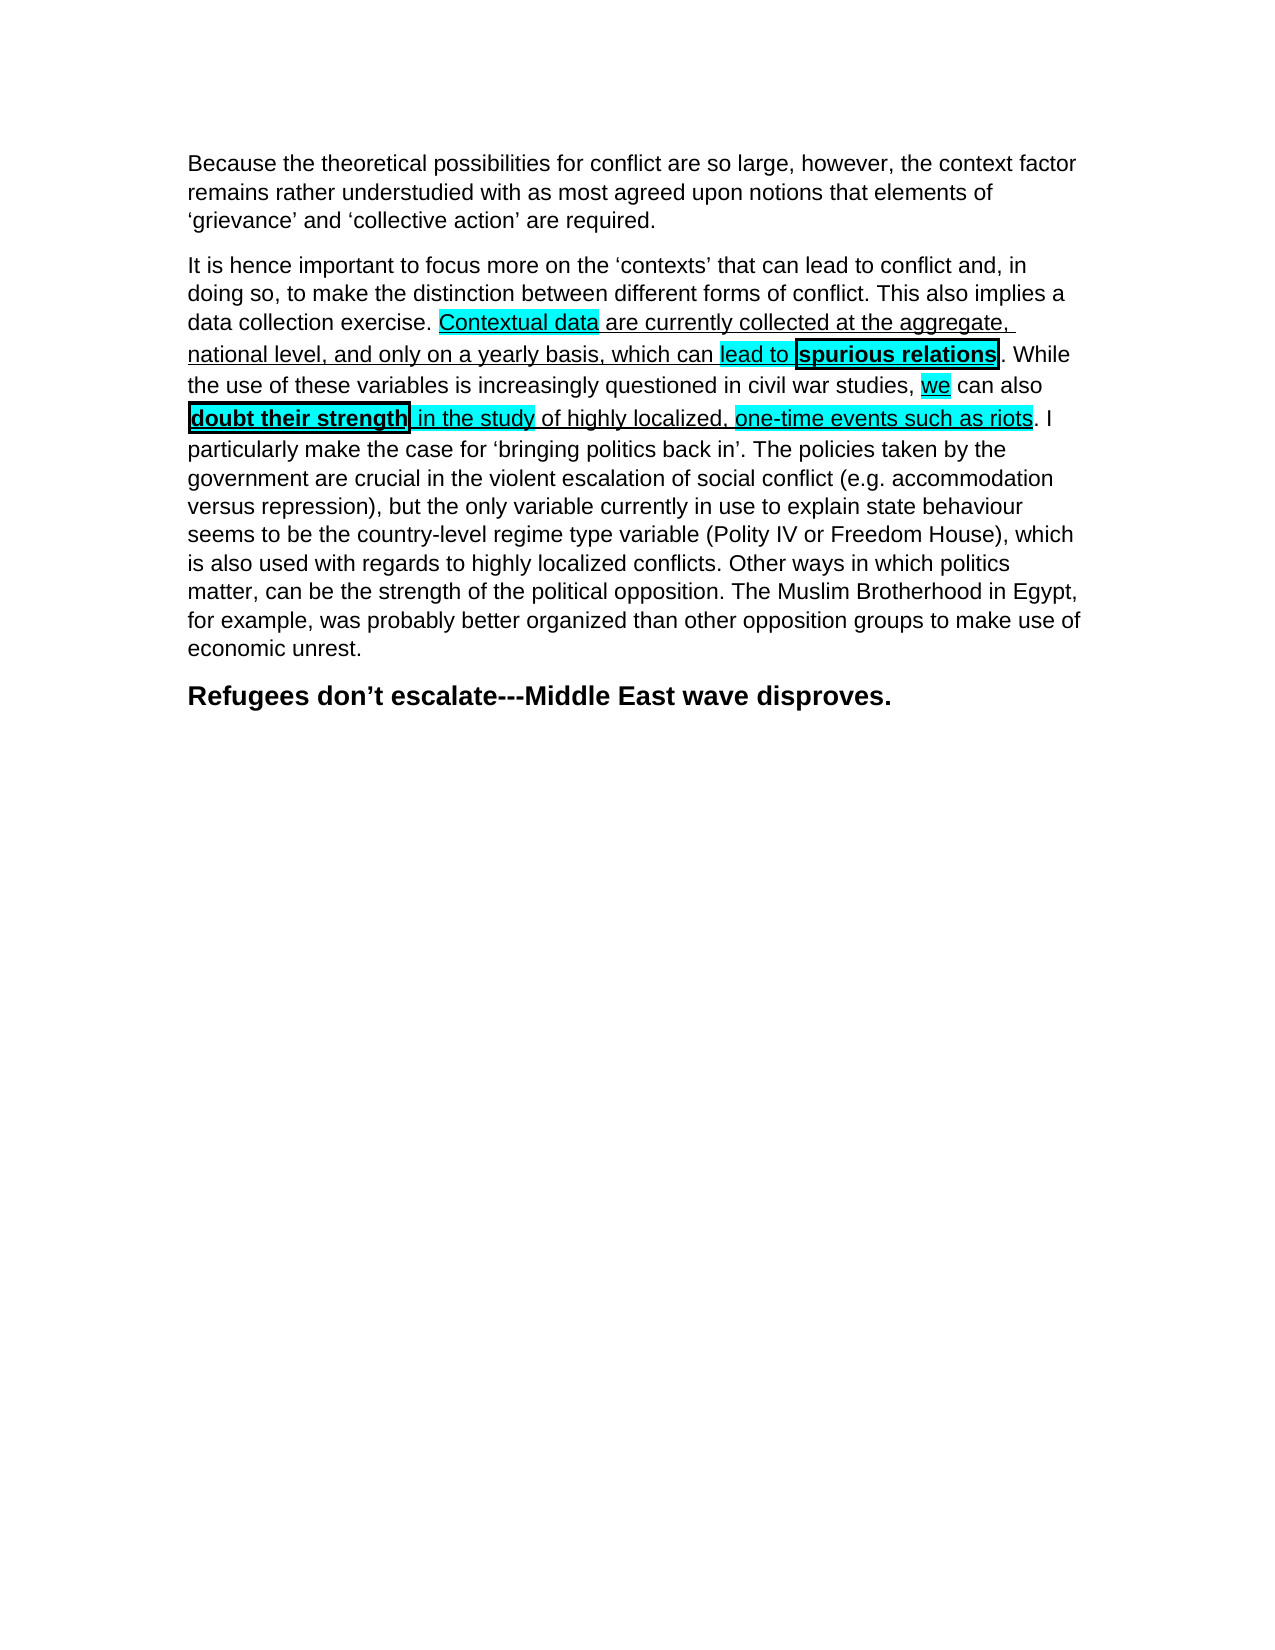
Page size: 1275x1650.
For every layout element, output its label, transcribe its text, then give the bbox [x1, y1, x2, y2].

subtitle Refugees don’t escalate---Middle East wave disproves. [187, 680, 1087, 712]
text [187, 150, 1087, 233]
text It is hence important to focus more on the ‘contexts’ that can lead to conflict and, in doing so, to make the distinction between different forms of conflict. This also implies a data collection exercise. Contextual data are currently collected at the aggregate, national level, and only on a yearly basis, which can lead to spurious relations. While the use of these variables is increasingly questioned in civil war studies, we can also doubt their strength in the study of highly localized, one-time events such as riots. I particularly make the case for ‘bringing politics back in’. The policies taken by the government are crucial in the violent escalation of social conflict (e.g. accommodation versus repression), but the only variable currently in use to explain state behaviour seems to be the country-level regime type variable (Polity IV or Freedom House), which is also used with regards to highly localized conflicts. Other ways in which politics matter, can be the strength of the political opposition. The Muslim Brotherhood in Egypt, for example, was probably better organized than other opposition groups to make use of economic unrest. [187, 252, 1087, 662]
